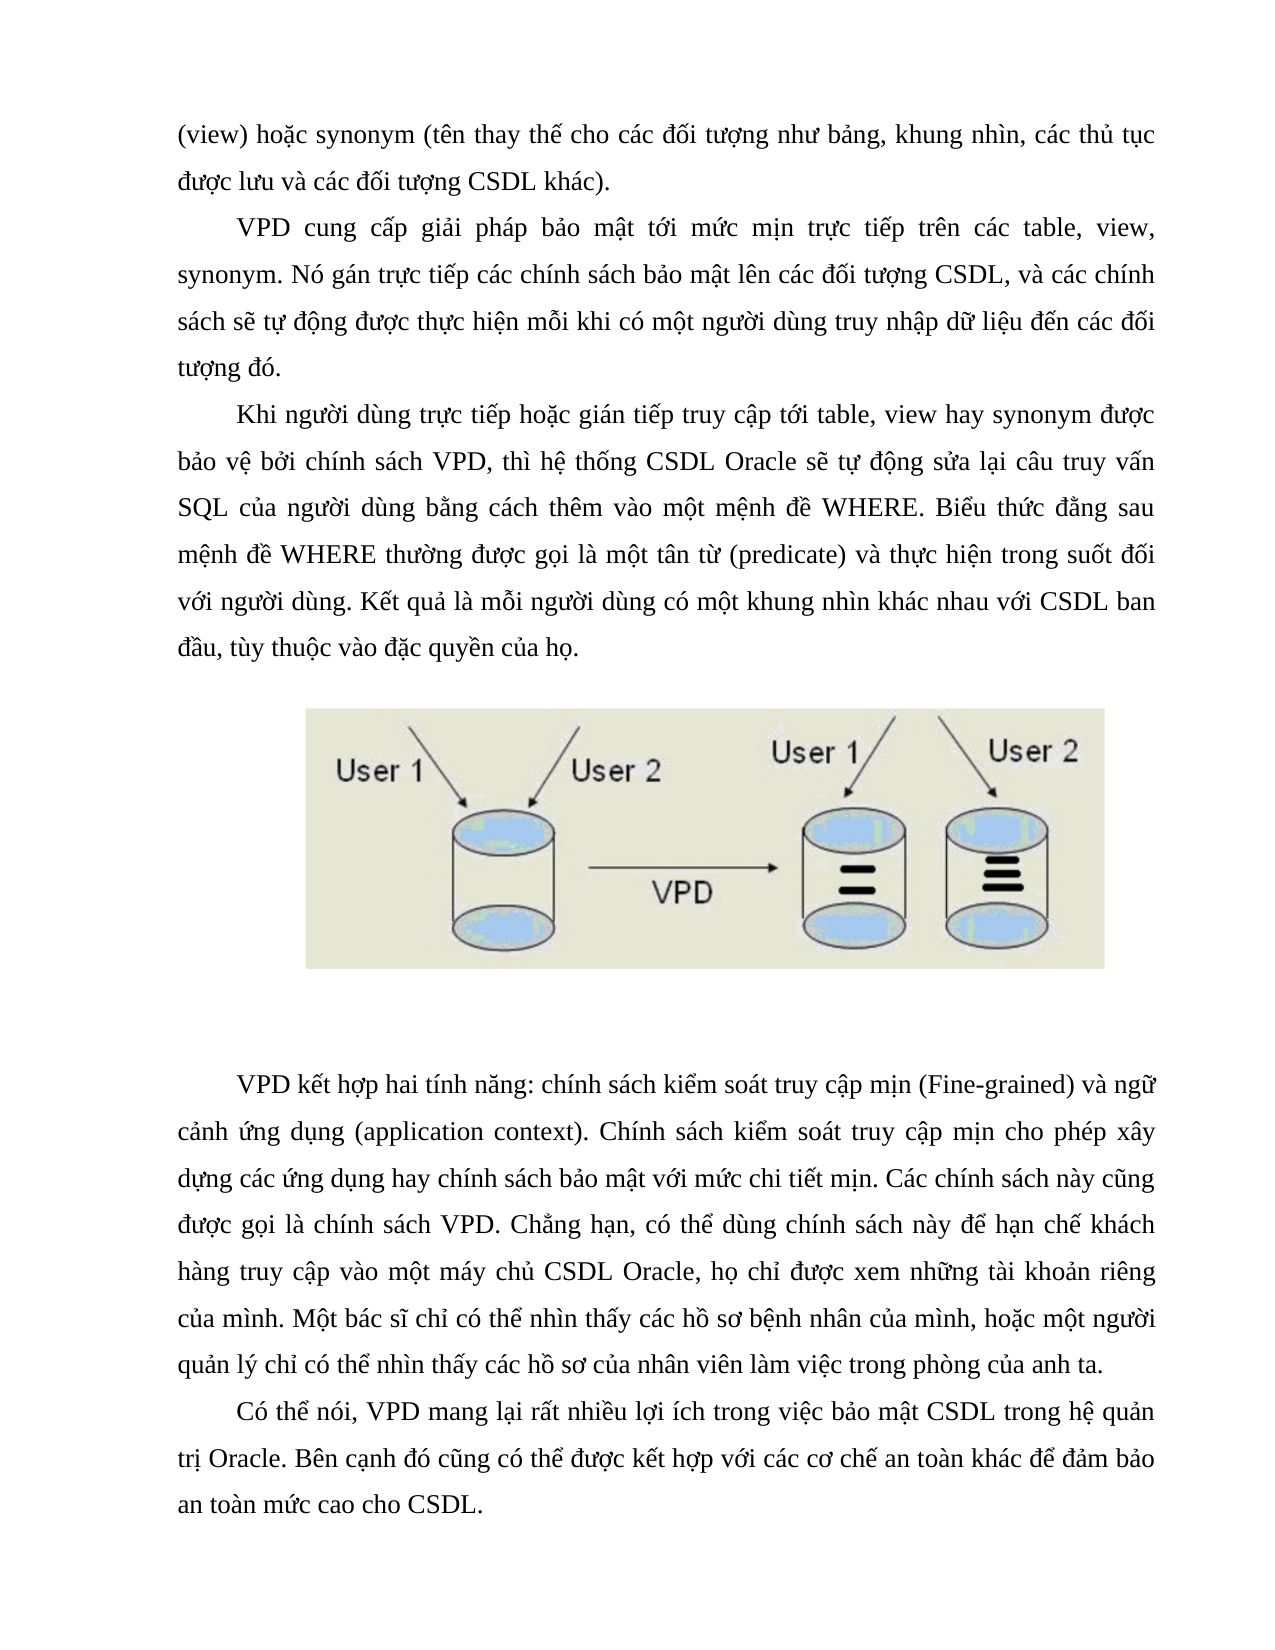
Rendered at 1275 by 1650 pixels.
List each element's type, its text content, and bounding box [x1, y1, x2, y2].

text VPD cung cấp giải pháp bảo mật tới mức mịn trực tiếp trên các table, view, synonym. Nó gán trực tiếp các chính sách bảo mật lên các đối tượng CSDL, và các chính sách sẽ tự động được thực hiện mỗi khi có một người dùng truy nhập dữ liệu đến các đối tượng đó. [177, 211, 1157, 383]
text Khi người dùng trực tiếp hoặc gián tiếp truy cập tới table, view hay synonym được bảo vệ bởi chính sách VPD, thì hệ thống CSDL Oracle sẽ tự động sửa lại câu truy vấn SQL của người dùng bằng cách thêm vào một mệnh đề WHERE. Biểu thức đằng sau mệnh đề WHERE thường được gọi là một tân từ (predicate) và thực hiện trong suốt đối với người dùng. Kết quả là mỗi người dùng có một khung nhìn khác nhau với CSDL ban đầu, tùy thuộc vào đặc quyền của họ. [177, 398, 1157, 663]
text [177, 118, 1157, 196]
text Có thể nói, VPD mang lại rất nhiều lợi ích trong việc bảo mật CSDL trong hệ quản trị Oracle. Bên cạnh đó cũng có thể được kết hợp với các cơ chế an toàn khác để đảm bảo an toàn mức cao cho CSDL. [177, 1395, 1157, 1519]
picture [236, 678, 1194, 1007]
text VPD kết hợp hai tính năng: chính sách kiểm soát truy cập mịn (Fine-grained) và ngữ cảnh ứng dụng (application context). Chính sách kiểm soát truy cập mịn cho phép xây dựng các ứng dụng hay chính sách bảo mật với mức chi tiết mịn. Các chính sách này cũng được gọi là chính sách VPD. Chẳng hạn, có thể dùng chính sách này để hạn chế khách hàng truy cập vào một máy chủ CSDL Oracle, họ chỉ được xem những tài khoản riêng của mình. Một bác sĩ chỉ có thể nhìn thấy các hồ sơ bệnh nhân của mình, hoặc một người quản lý chỉ có thể nhìn thấy các hồ sơ của nhân viên làm việc trong phòng của anh ta. [177, 1068, 1157, 1379]
